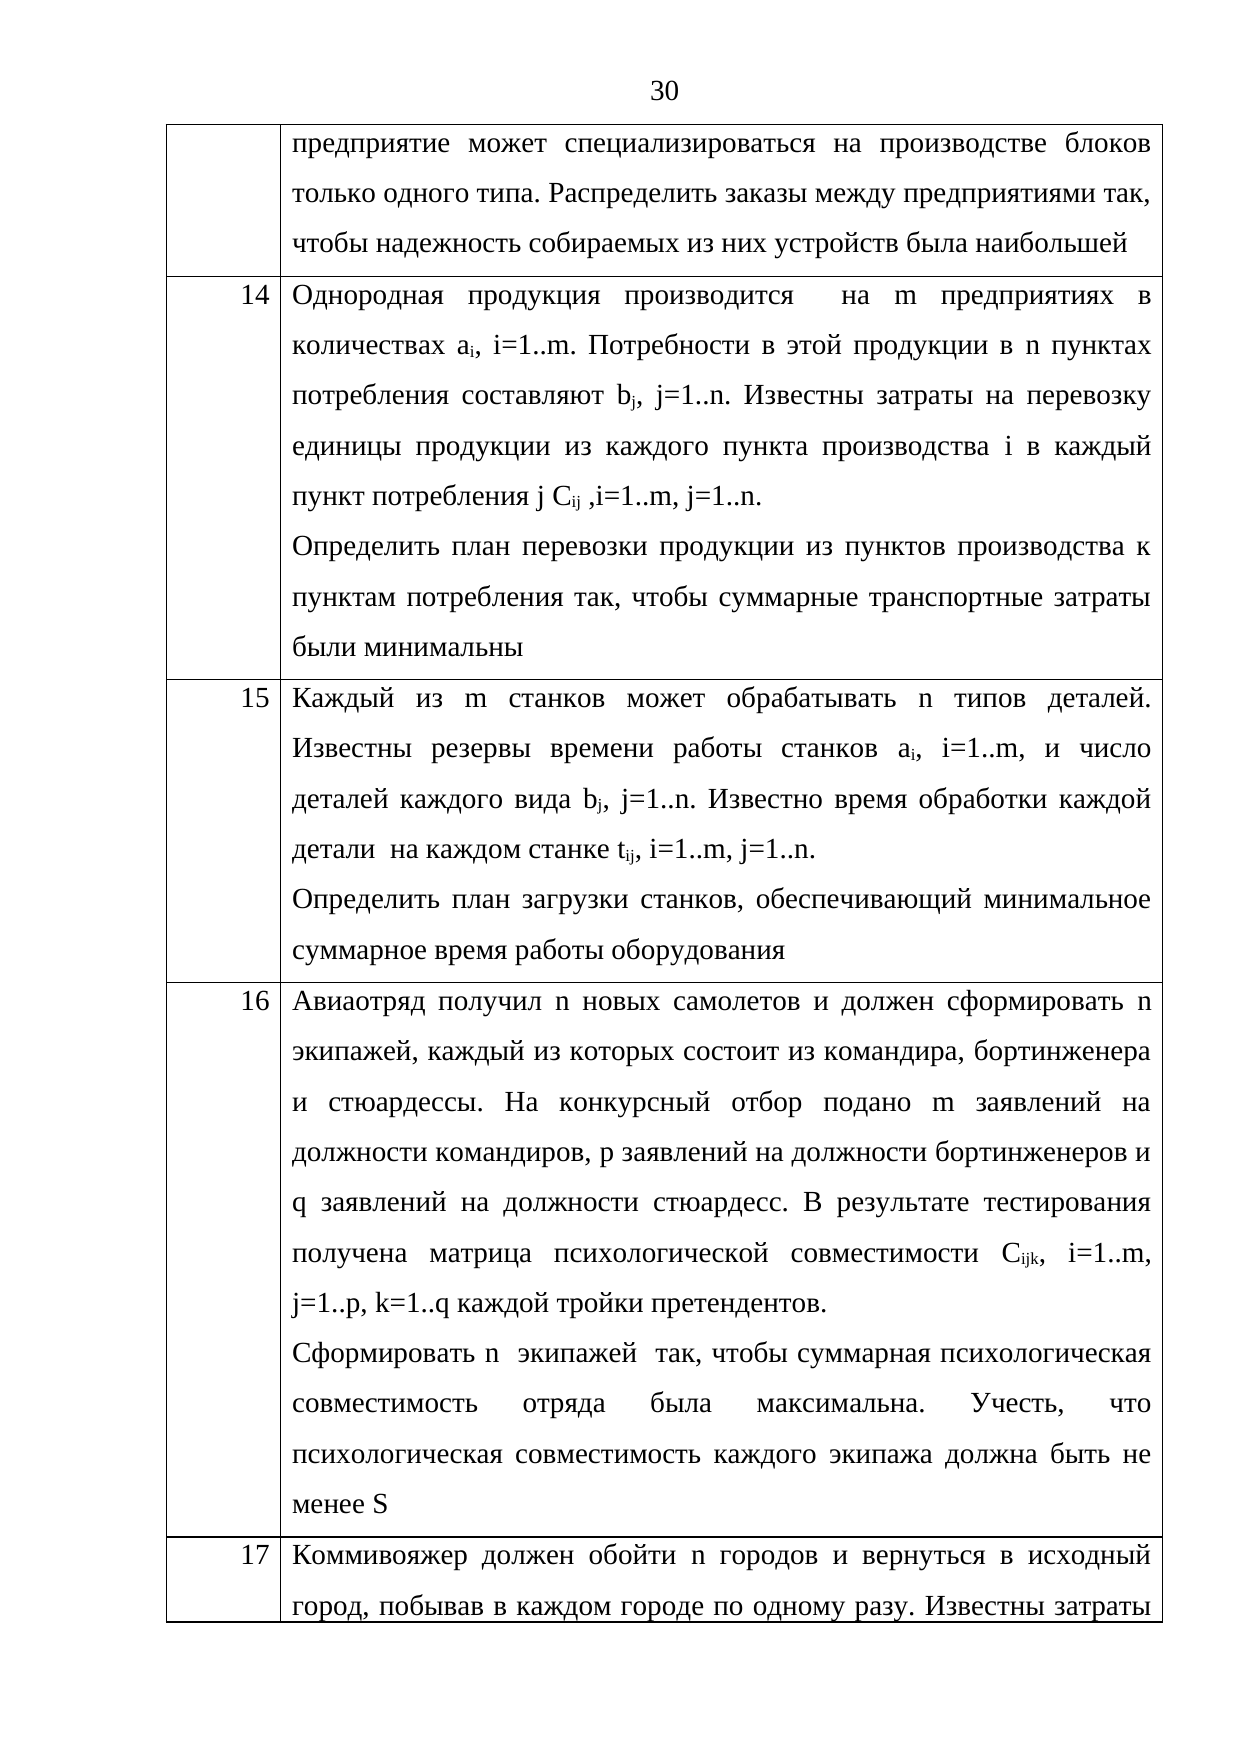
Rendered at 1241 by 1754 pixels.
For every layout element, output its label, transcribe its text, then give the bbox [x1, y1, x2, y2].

table_cell Авиаотряд получил n новых самолетов и должен сформировать n экипажей, каждый из которых состоит из командира, бортинженера и стюардессы. На конкурсный отбор подано m заявлений на должности командиров, p заявлений на должности бортинженеров и q заявлений на должности стюардесс. В результате тестирования получена матрица психологической совместимости Cijk, i=1..m, j=1..p, k=1..q каждой тройки претендентов. Сформировать n экипажей так, чтобы суммарная психологическая совместимость отряда была максимальна. Учесть, что психологическая совместимость каждого экипажа должна быть не менее S [281, 983, 1162, 1536]
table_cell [281, 1538, 1162, 1621]
table_cell 16 [167, 983, 280, 1536]
table_cell 14 [167, 277, 280, 679]
table_cell Однородная продукция производится на m предприятиях в количествах ai, i=1..m. Потребности в этой продукции в n пунктах потребления составляют bj, j=1..n. Известны затраты на перевозку единицы продукции из каждого пункта производства i в каждый пункт потребления j Cij ,i=1..m, j=1..n. Определить план перевозки продукции из пунктов производства к пунктам потребления так, чтобы суммарные транспортные затраты были минимальны [281, 277, 1162, 679]
table_cell 15 [167, 680, 280, 982]
table_cell Каждый из m станков может обрабатывать n типов деталей. Известны резервы времени работы станков ai, i=1..m, и число деталей каждого вида bj, j=1..n. Известно время обработки каждой детали на каждом станке tij, i=1..m, j=1..n. Определить план загрузки станков, обеспечивающий минимальное суммарное время работы оборудования [281, 680, 1162, 982]
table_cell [281, 125, 1162, 276]
table_cell 17 [167, 1538, 280, 1621]
table_cell 13 [167, 125, 280, 276]
